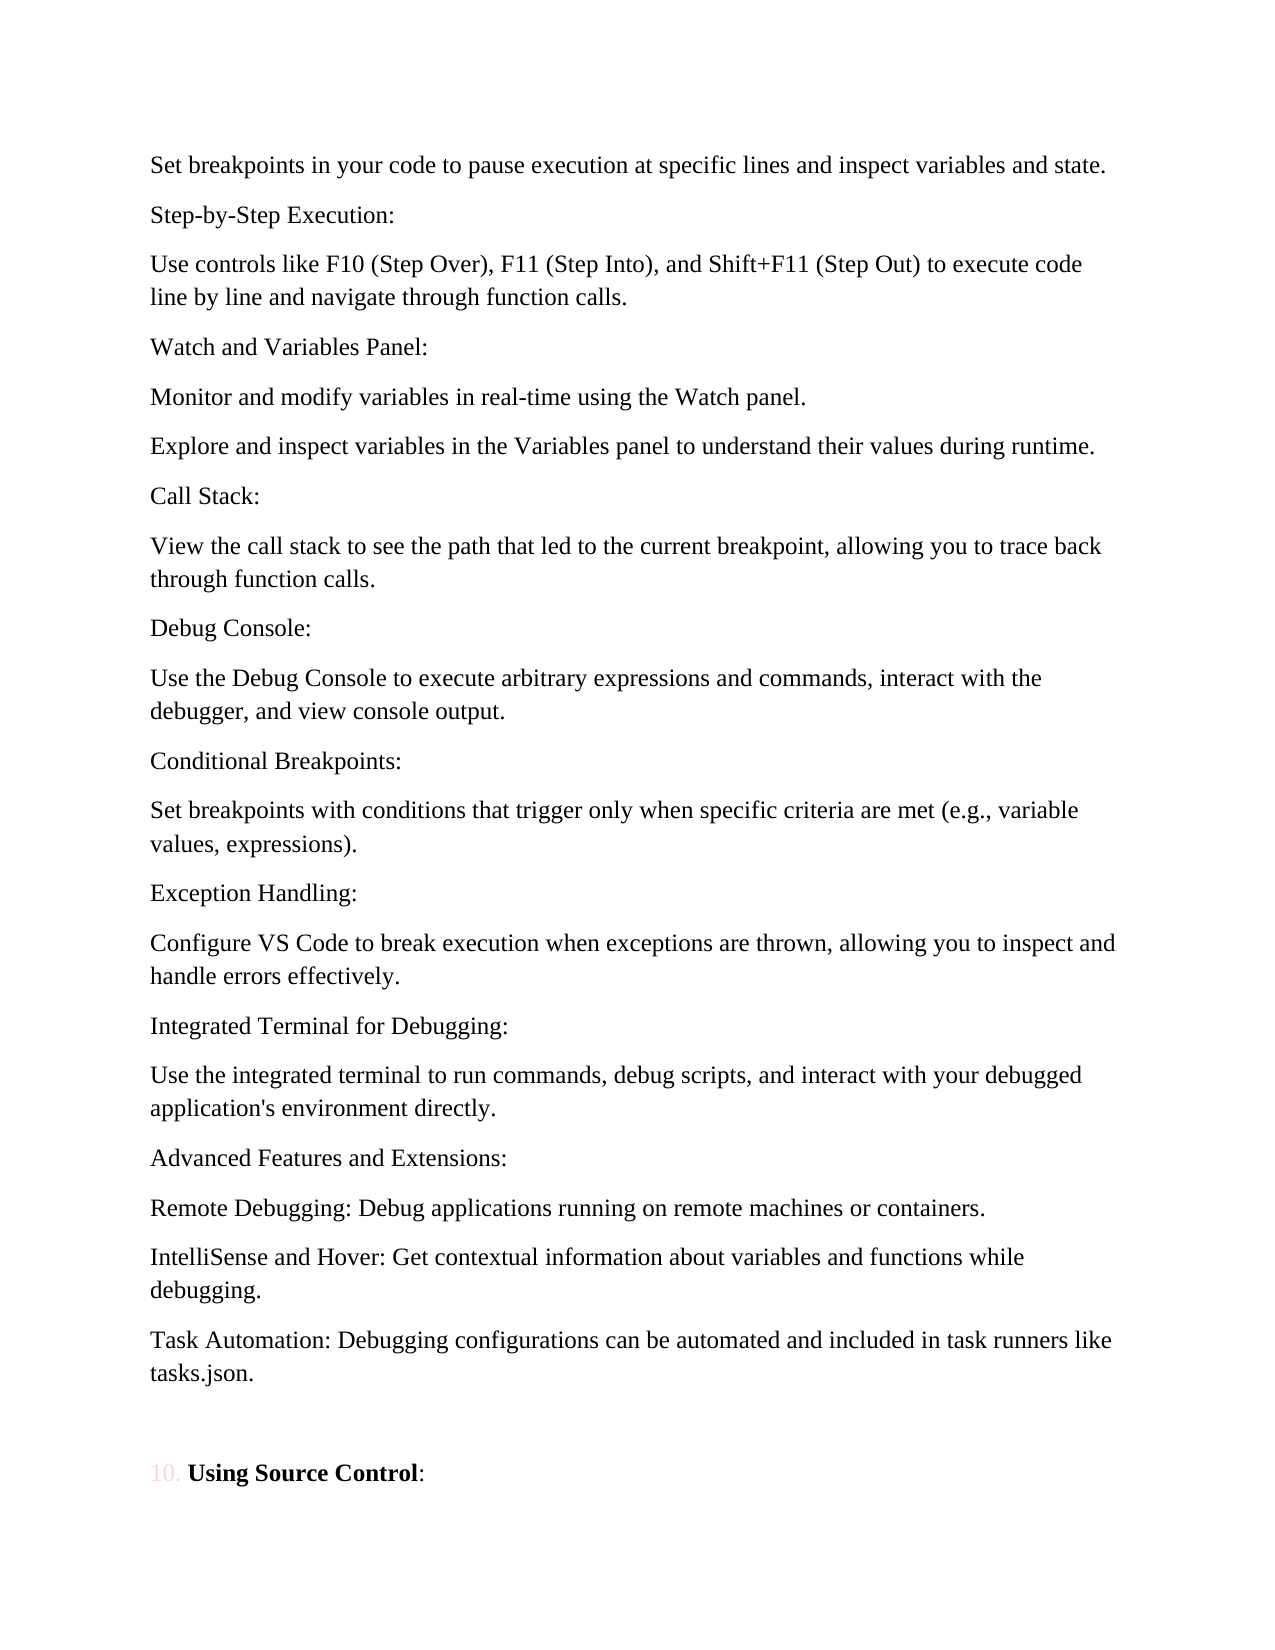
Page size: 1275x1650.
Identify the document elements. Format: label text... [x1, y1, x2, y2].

text Remote Debugging: Debug applications running on remote machines or containers. [150, 1193, 1125, 1222]
text View the call stack to see the path that led to the current breakpoint, allowing you to trace back through function calls. [150, 531, 1125, 593]
text IntelliSense and Hover: Get contextual information about variables and functions while debugging. [150, 1242, 1125, 1304]
text Conditional Breakpoints: [150, 746, 1125, 775]
text Use controls like F10 (Step Over), F11 (Step Into), and Shift+F11 (Step Out) to execute code line by line and navigate through function calls. [150, 249, 1125, 311]
text 10. Using Source Control: [150, 1458, 1125, 1486]
text Debug Console: [150, 613, 1125, 642]
text Step-by-Step Execution: [150, 200, 1125, 228]
text Configure VS Code to break execution when exceptions are thrown, allowing you to inspect and handle errors effectively. [150, 928, 1125, 990]
text Task Automation: Debugging configurations can be automated and included in task runners like tasks.json. [150, 1325, 1125, 1387]
text Set breakpoints in your code to pause execution at specific lines and inspect variables and state. [150, 150, 1125, 179]
text Set breakpoints with conditions that trigger only when specific criteria are met (e.g., variable values, expressions). [150, 796, 1125, 857]
text Watch and Variables Panel: [150, 332, 1125, 361]
text Use the Debug Console to execute arbitrary expressions and commands, interact with the debugger, and view console output. [150, 663, 1125, 725]
text Use the integrated terminal to run commands, debug scripts, and interact with your debugged application's environment directly. [150, 1060, 1125, 1122]
text Exception Handling: [150, 878, 1125, 907]
text Advanced Features and Extensions: [150, 1143, 1125, 1172]
text Explore and inspect variables in the Variables panel to understand their values during runtime. [150, 431, 1125, 460]
text Call Stack: [150, 481, 1125, 510]
text Integrated Terminal for Debugging: [150, 1011, 1125, 1039]
text Monitor and modify variables in real-time using the Watch panel. [150, 382, 1125, 411]
